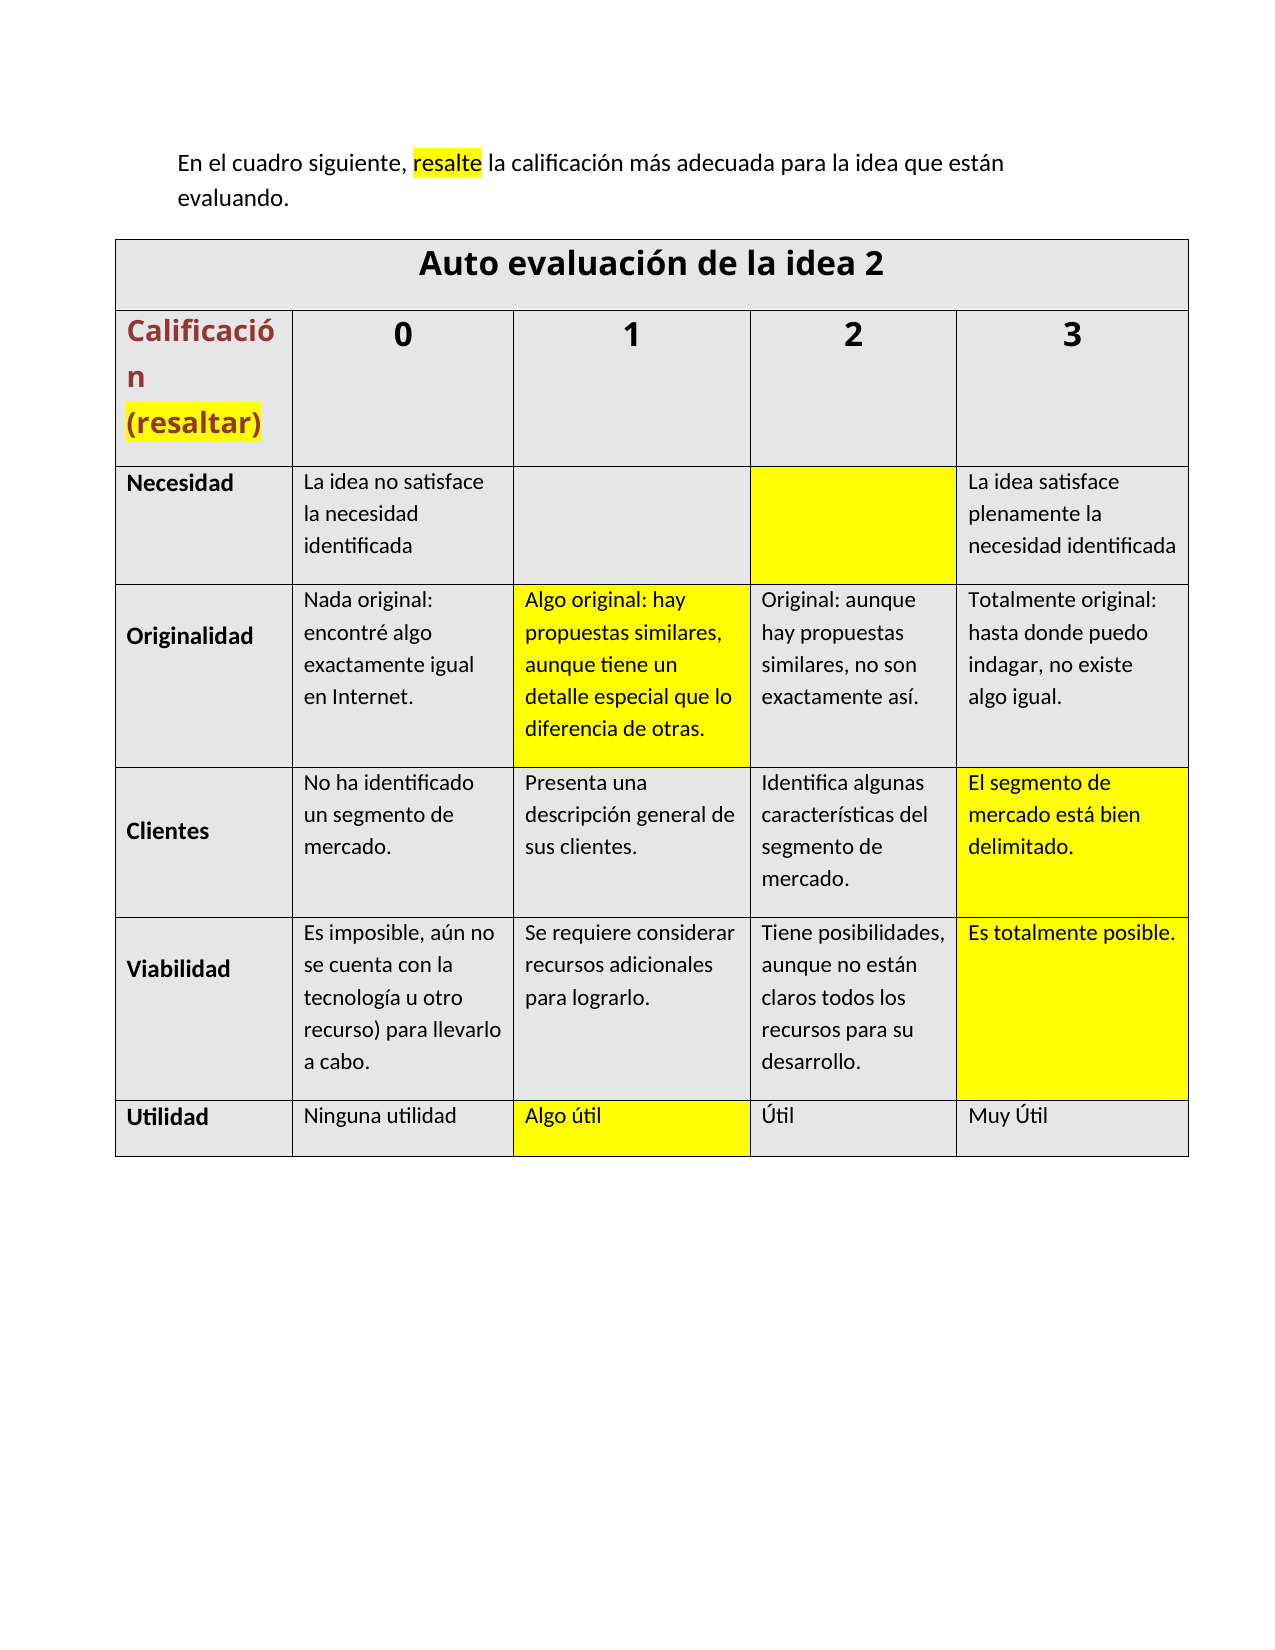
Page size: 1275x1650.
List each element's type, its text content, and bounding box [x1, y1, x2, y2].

table_cell Nada original: encontré algo exactamente igual en Internet. [293, 585, 513, 767]
table_cell Se requiere considerar recursos adicionales para lograrlo. [514, 918, 750, 1100]
table_cell Muy Útil [957, 1101, 1188, 1156]
table_cell Algo útil [514, 1101, 750, 1156]
table_cell La idea satisface plenamente la necesidad identificada [957, 467, 1188, 584]
table_cell Algo original: hay propuestas similares, aunque tiene un detalle especial que lo diferencia de otras. [514, 585, 750, 767]
table_header Auto evaluación de la idea 2 [116, 240, 1188, 309]
table_cell 1 [514, 311, 750, 466]
table_cell Original: aunque hay propuestas similares, no son exactamente así. [751, 585, 956, 767]
table_cell Es imposible, aún no se cuenta con la tecnología u otro recurso) para llevarlo a cabo. [293, 918, 513, 1100]
table_cell Calificación (resaltar) [116, 311, 292, 466]
table_cell Identifica algunas características del segmento de mercado. [751, 768, 956, 917]
table_cell Útil [751, 1101, 956, 1156]
table_cell Necesidad [116, 467, 292, 584]
table_cell Ninguna utilidad [293, 1101, 513, 1156]
table_cell 2 [751, 311, 956, 466]
table_cell Tiene posibilidades, aunque no están claros todos los recursos para su desarrollo. [751, 918, 956, 1100]
table_cell Utilidad [116, 1101, 292, 1156]
table_cell Clientes [116, 768, 292, 917]
table_cell Totalmente original: hasta donde puedo indagar, no existe algo igual. [957, 585, 1188, 767]
table_cell Es totalmente posible. [957, 918, 1188, 1100]
table_cell La idea no satisface la necesidad identificada [293, 467, 513, 584]
text En el cuadro siguiente, resalte la calificación más adecuada para la idea que están evaluando. [177, 148, 1098, 213]
table_cell [514, 467, 750, 584]
table_cell Presenta una descripción general de sus clientes. [514, 768, 750, 917]
table_cell [751, 467, 956, 584]
table_cell 3 [957, 311, 1188, 466]
table_cell Originalidad [116, 585, 292, 767]
table_cell 0 [293, 311, 513, 466]
table_cell El segmento de mercado está bien delimitado. [957, 768, 1188, 917]
table_cell No ha identificado un segmento de mercado. [293, 768, 513, 917]
table_cell Viabilidad [116, 918, 292, 1100]
